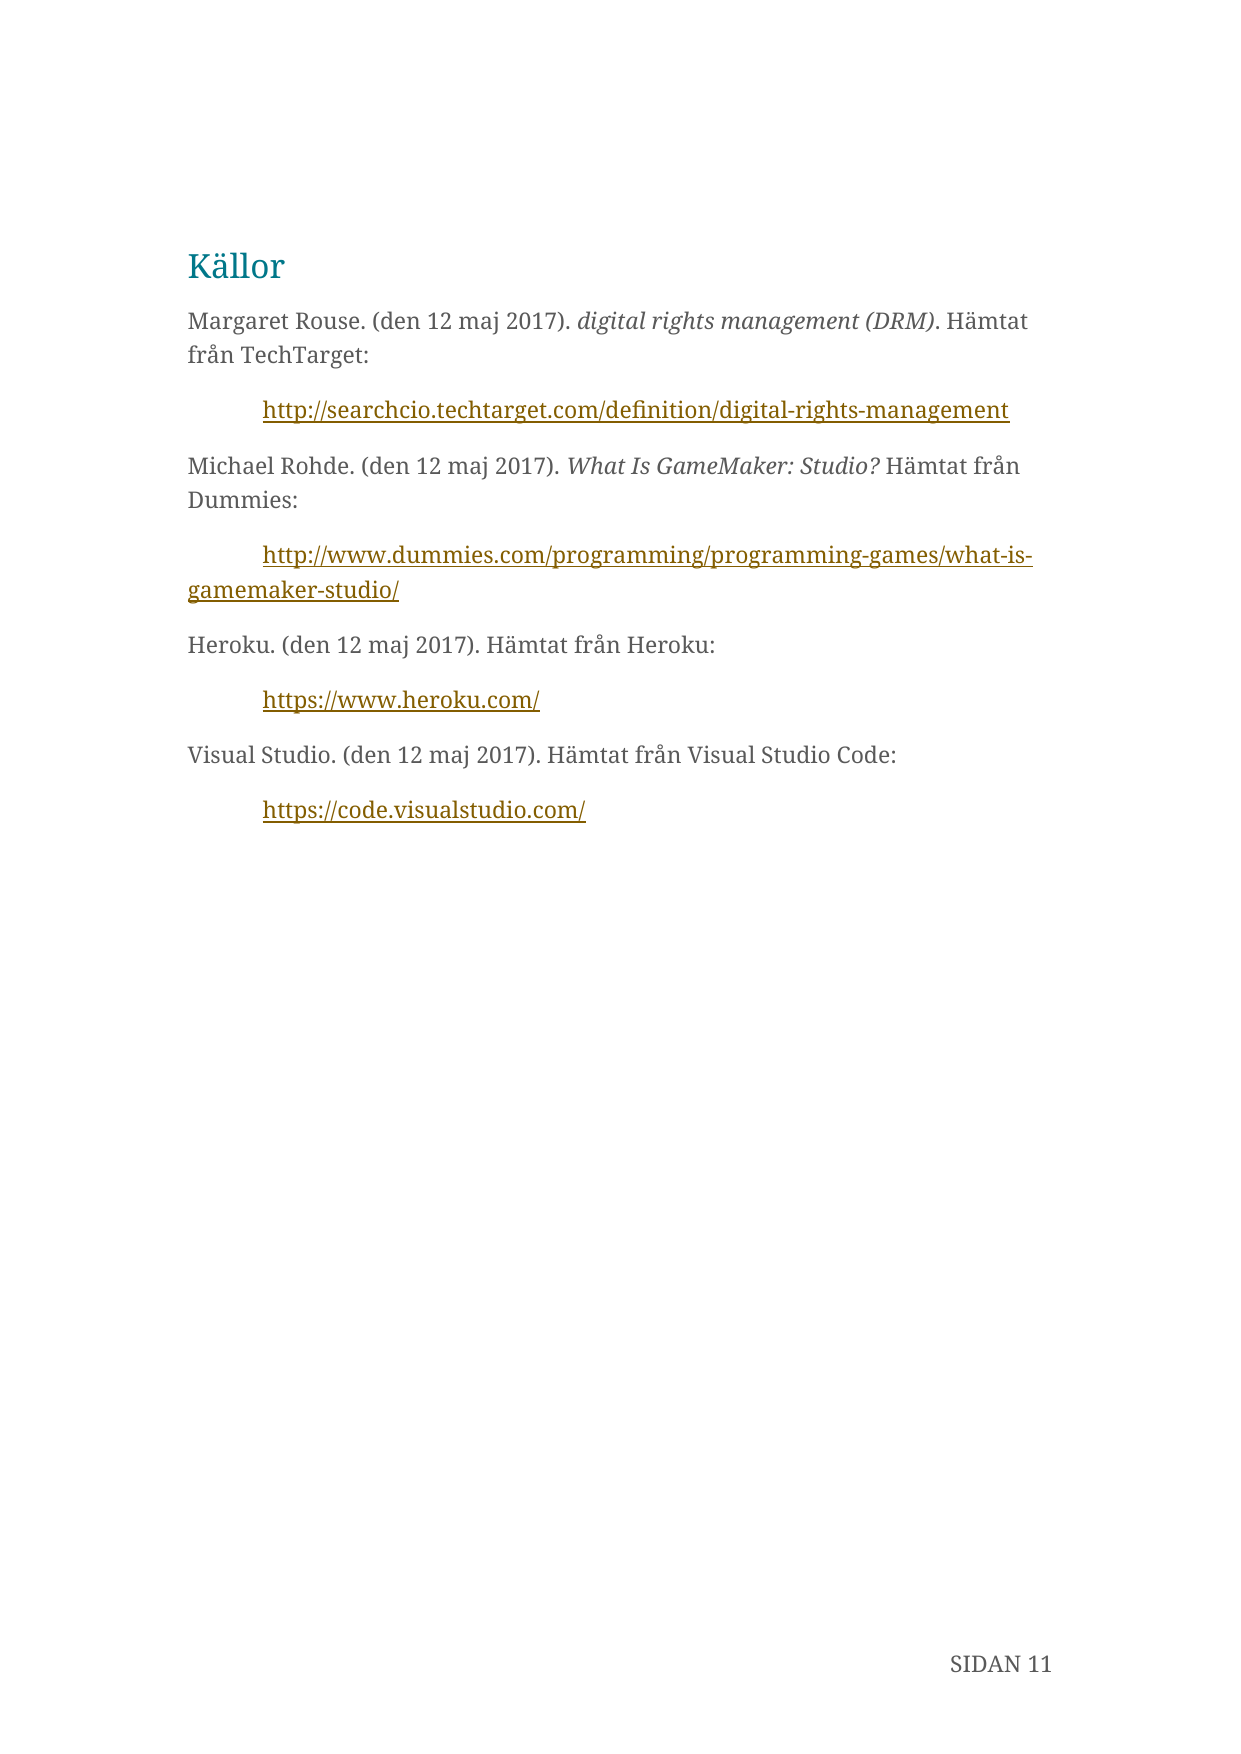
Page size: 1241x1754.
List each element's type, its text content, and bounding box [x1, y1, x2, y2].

text Heroku. (den 12 maj 2017). Hämtat från Heroku: [187, 629, 1053, 660]
text Margaret Rouse. (den 12 maj 2017). digital rights management (DRM). Hämtat från TechTarget: [187, 305, 1053, 371]
subtitle Källor [187, 242, 1053, 288]
text Visual Studio. (den 12 maj 2017). Hämtat från Visual Studio Code: [187, 739, 1053, 771]
text Michael Rohde. (den 12 maj 2017). What Is GameMaker: Studio? Hämtat från Dummies: [187, 450, 1053, 515]
text https://www.heroku.com/ [187, 684, 1053, 715]
text https://code.visualstudio.com/ [187, 794, 1053, 826]
text http://www.dummies.com/programming/programming-games/what-is-gamemaker-studio/ [187, 539, 1053, 605]
text http://searchcio.techtarget.com/definition/digital-rights-management [187, 394, 1053, 426]
